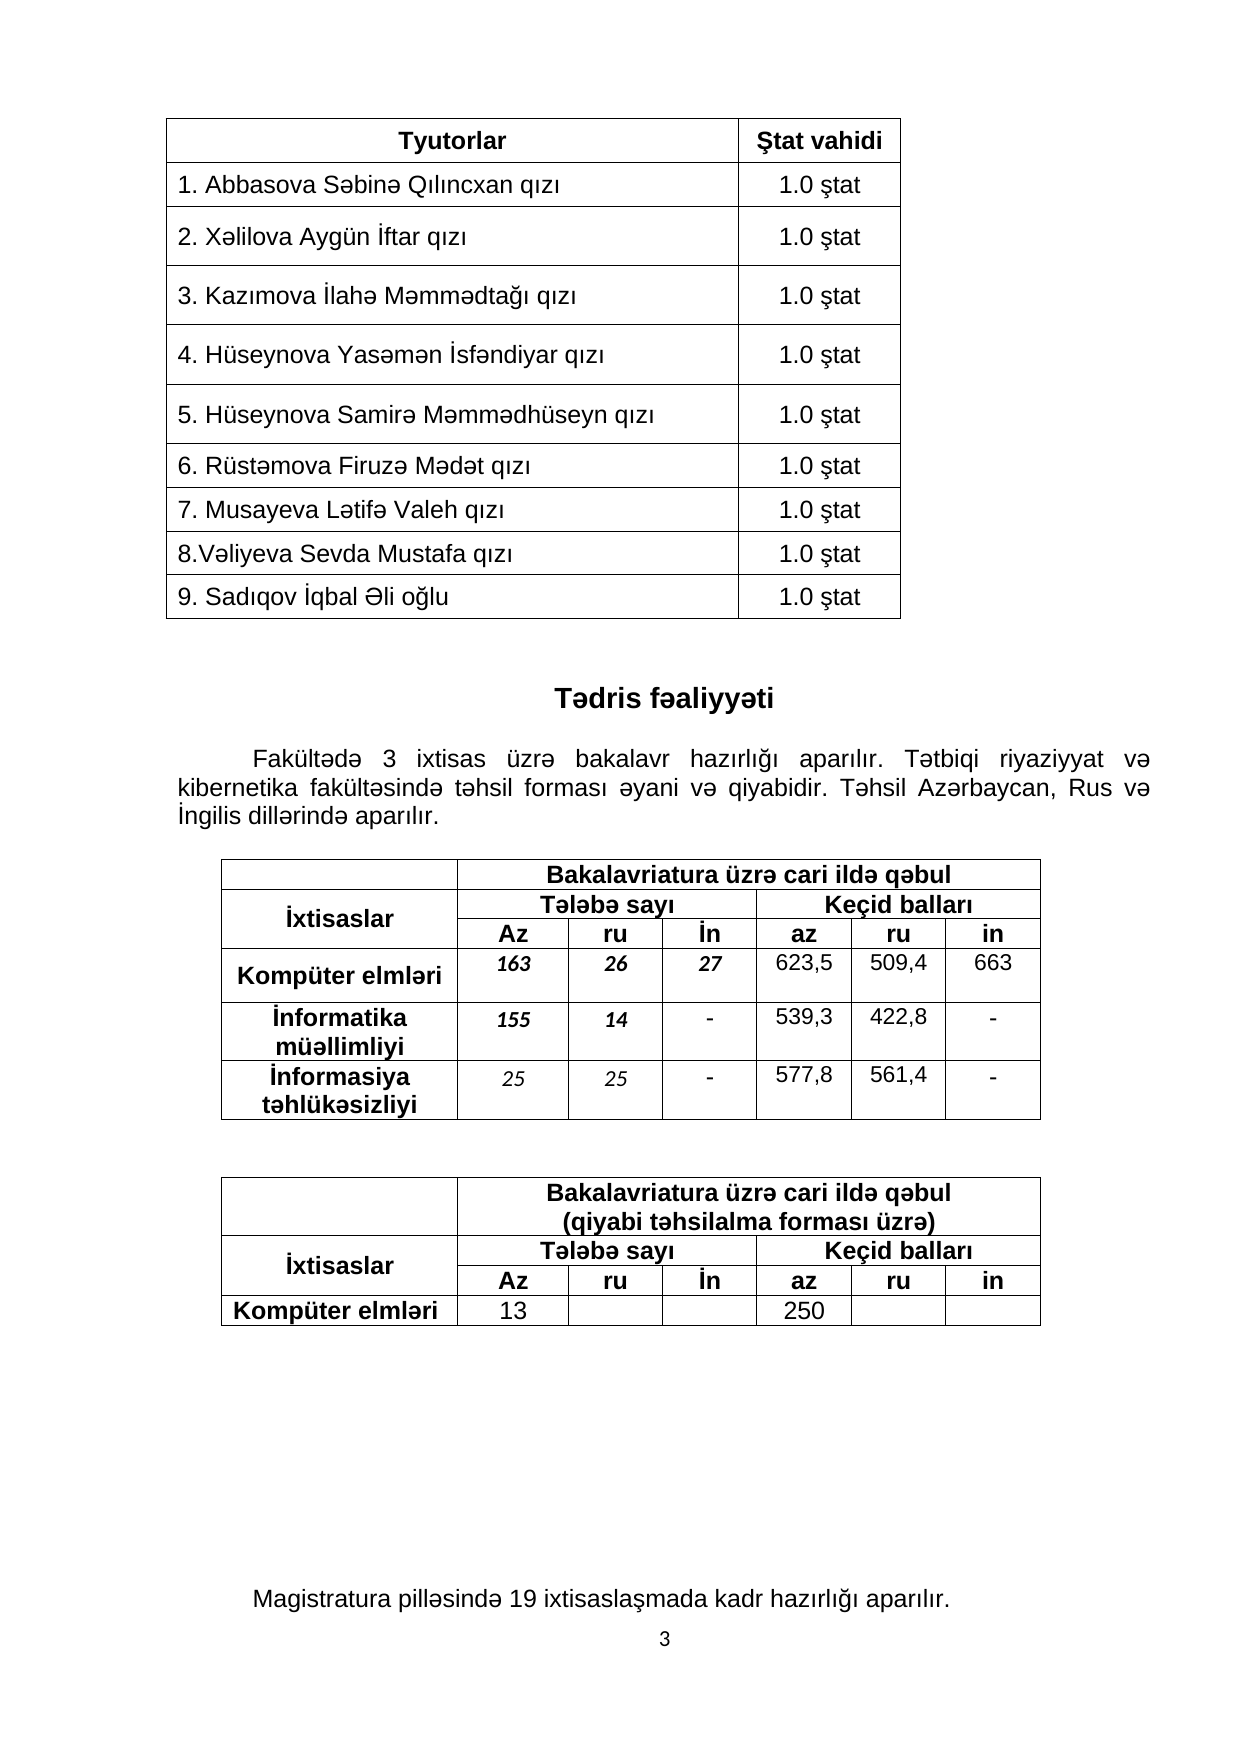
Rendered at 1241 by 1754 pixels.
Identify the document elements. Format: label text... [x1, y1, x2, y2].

table_cell Az [458, 919, 568, 948]
table_cell 14 [569, 1003, 662, 1060]
text Magistratura pilləsində 19 ixtisaslaşmada kadr hazırlığı aparılır. [177, 1584, 1152, 1613]
table_header Bakalavriatura üzrə cari ildə qəbul (qiyabi təhsilalma forması üzrə) [458, 1178, 1040, 1235]
table_cell İn [663, 919, 756, 948]
table_cell Tələbə sayı [458, 1236, 756, 1265]
table_cell İnformatika müəllimliyi [222, 1003, 457, 1060]
table_cell az [757, 1266, 851, 1295]
table_cell İnformasiya təhlükəsizliyi [222, 1061, 457, 1119]
table_header Tyutorlar [167, 119, 738, 162]
table_cell 1.0 ştat [739, 488, 900, 531]
text Fakültədə 3 ixtisas üzrə bakalavr hazırlığı aparılır. Tətbiqi riyaziyyat və kibernetika fakültəsində təhsil forması əyani və qiyabidir. Təhsil Azərbaycan, Rus və İngilis dillərində aparılır. [177, 744, 1152, 830]
table_cell in [946, 919, 1040, 948]
table_cell 1.0 ştat [739, 444, 900, 487]
table_cell [663, 1296, 756, 1325]
table_cell 6. Rüstəmova Firuzə Mədət qızı [167, 444, 738, 487]
table_cell [569, 1296, 662, 1325]
text Tədris fəaliyyəti [177, 681, 1152, 715]
table_cell Tələbə sayı [458, 890, 756, 918]
table_cell az [757, 919, 851, 948]
table_cell 25 [569, 1061, 662, 1119]
table_cell - [946, 1003, 1040, 1060]
table_cell 509,4 [852, 949, 945, 1002]
table_cell 7. Musayeva Lətifə Valeh qızı [167, 488, 738, 531]
table_cell 577,8 [757, 1061, 851, 1119]
table_cell İxtisaslar [222, 890, 457, 948]
table_cell ru [852, 1266, 945, 1295]
table_cell ru [569, 1266, 662, 1295]
table_cell Kompüter elmləri [222, 1296, 457, 1325]
table_cell 2. Xəlilova Aygün İftar qızı [167, 207, 738, 265]
table_header Bakalavriatura üzrə cari ildə qəbul [458, 860, 1040, 888]
table_header [222, 860, 457, 888]
table_cell 4. Hüseynova Yasəmən İsfəndiyar qızı [167, 325, 738, 384]
table_cell Kompüter elmləri [222, 949, 457, 1002]
table_cell 163 [458, 949, 568, 1002]
table_cell 422,8 [852, 1003, 945, 1060]
table_cell 5. Hüseynova Samirə Məmmədhüseyn qızı [167, 385, 738, 443]
table_cell 8.Vəliyeva Sevda Mustafa qızı [167, 532, 738, 574]
table_cell ru [569, 919, 662, 948]
table_cell Keçid balları [757, 1236, 1040, 1265]
table_cell 539,3 [757, 1003, 851, 1060]
table_cell - [663, 1061, 756, 1119]
table_cell 1.0 ştat [739, 207, 900, 265]
table_cell [946, 1296, 1040, 1325]
table_header [222, 1178, 457, 1235]
table_cell 25 [458, 1061, 568, 1119]
table_cell 1.0 ştat [739, 575, 900, 618]
table_cell 27 [663, 949, 756, 1002]
table_cell 13 [458, 1296, 568, 1325]
table_cell 1. Abbasova Səbinə Qılıncxan qızı [167, 163, 738, 206]
table_cell 663 [946, 949, 1040, 1002]
table_cell 155 [458, 1003, 568, 1060]
table_cell İn [663, 1266, 756, 1295]
table_cell 1.0 ştat [739, 163, 900, 206]
table_cell ru [852, 919, 945, 948]
table_header Ştat vahidi [739, 119, 900, 162]
table_cell 561,4 [852, 1061, 945, 1119]
table_cell 250 [757, 1296, 851, 1325]
table_cell İxtisaslar [222, 1236, 457, 1295]
table_cell 1.0 ştat [739, 385, 900, 443]
table_cell 26 [569, 949, 662, 1002]
table_cell - [946, 1061, 1040, 1119]
table_cell [852, 1296, 945, 1325]
table_cell 623,5 [757, 949, 851, 1002]
table_cell - [663, 1003, 756, 1060]
table_cell 1.0 ştat [739, 266, 900, 324]
table_cell Az [458, 1266, 568, 1295]
table_cell 9. Sadıqov İqbal Əli oğlu [167, 575, 738, 618]
table_cell Keçid balları [757, 890, 1040, 918]
table_cell 1.0 ştat [739, 325, 900, 384]
table_cell 3. Kazımova İlahə Məmmədtağı qızı [167, 266, 738, 324]
table_cell 1.0 ştat [739, 532, 900, 574]
table_cell in [946, 1266, 1040, 1295]
